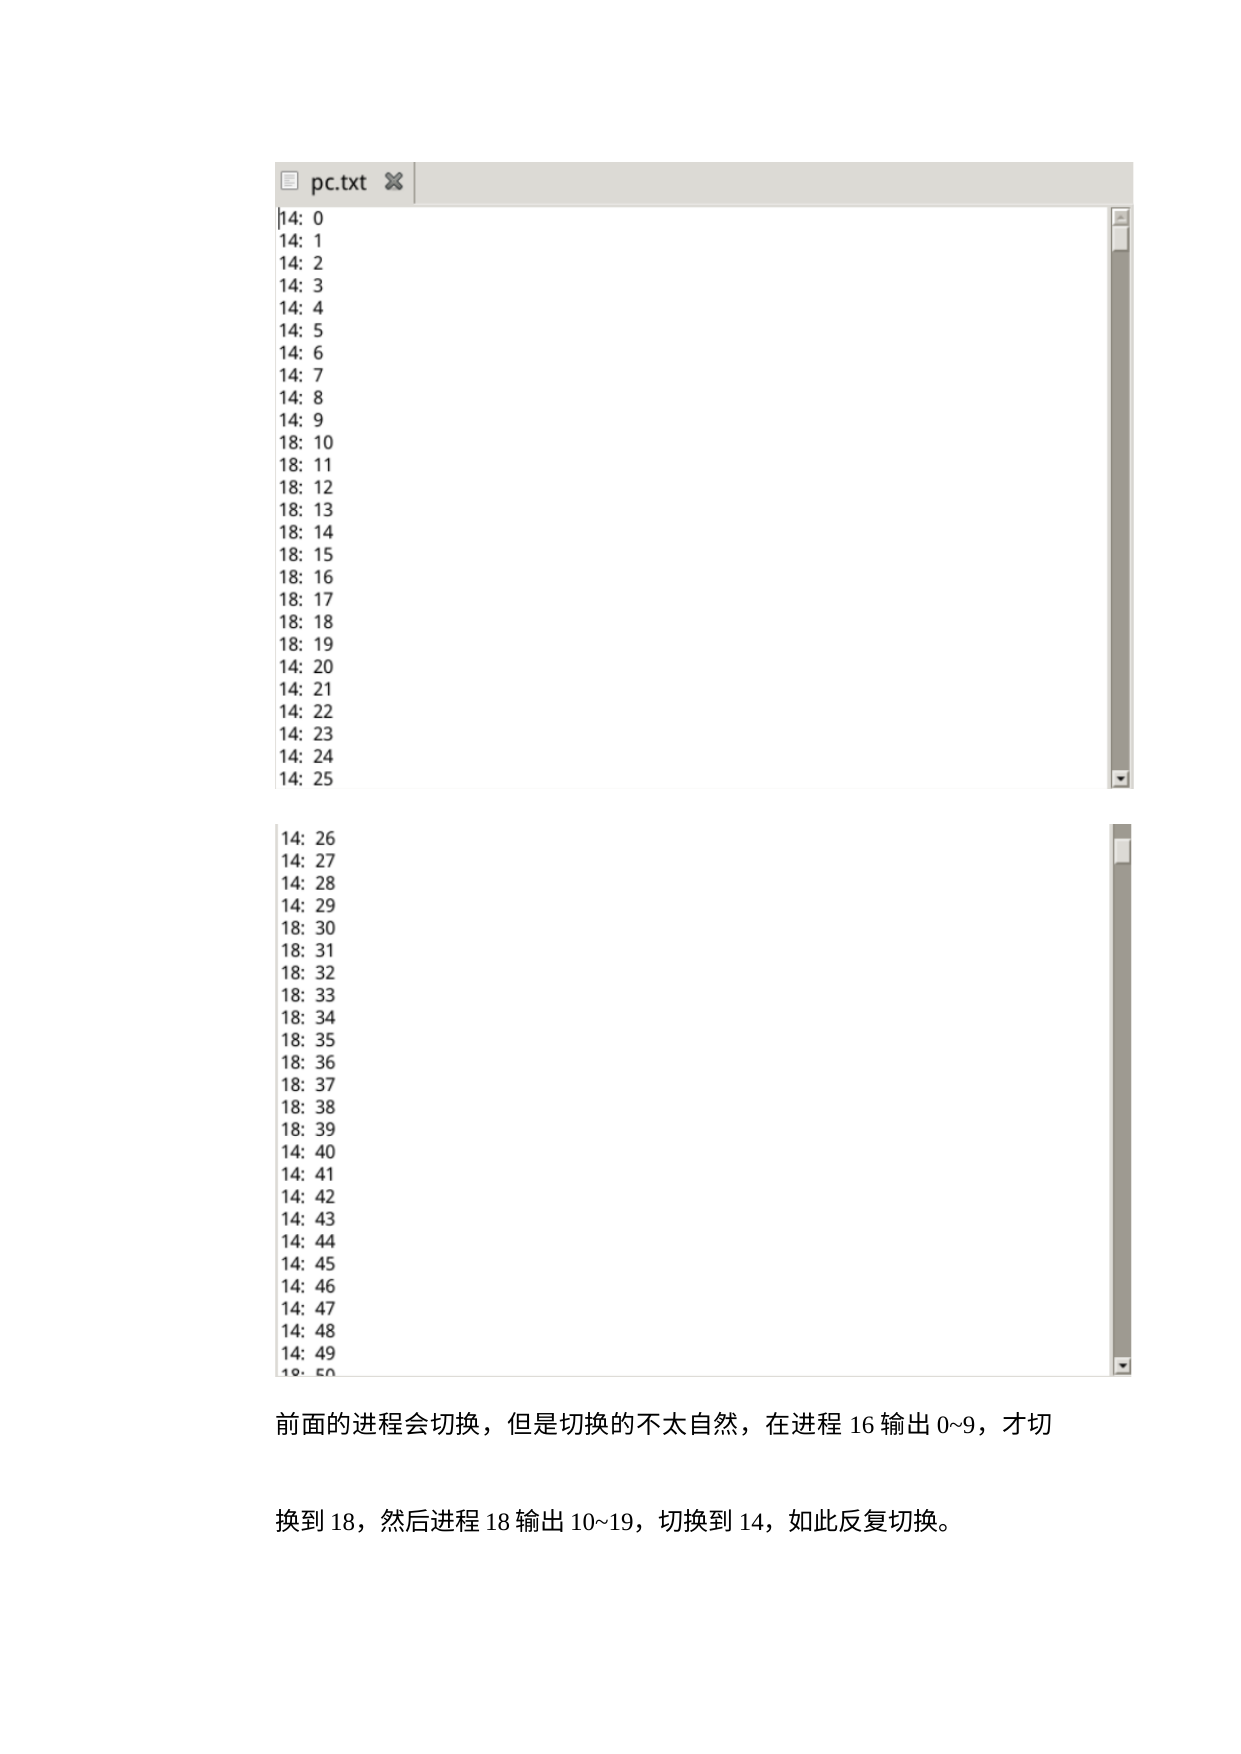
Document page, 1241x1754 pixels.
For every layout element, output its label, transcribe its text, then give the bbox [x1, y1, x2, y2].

list 前面的进程会切换，但是切换的不太自然，在进程16输出0~9，才切换到18，然后进程18输出10~19，切换到14，如此反复切换。 [275, 1390, 1053, 1552]
picture [275, 162, 1134, 789]
picture [275, 824, 1132, 1377]
